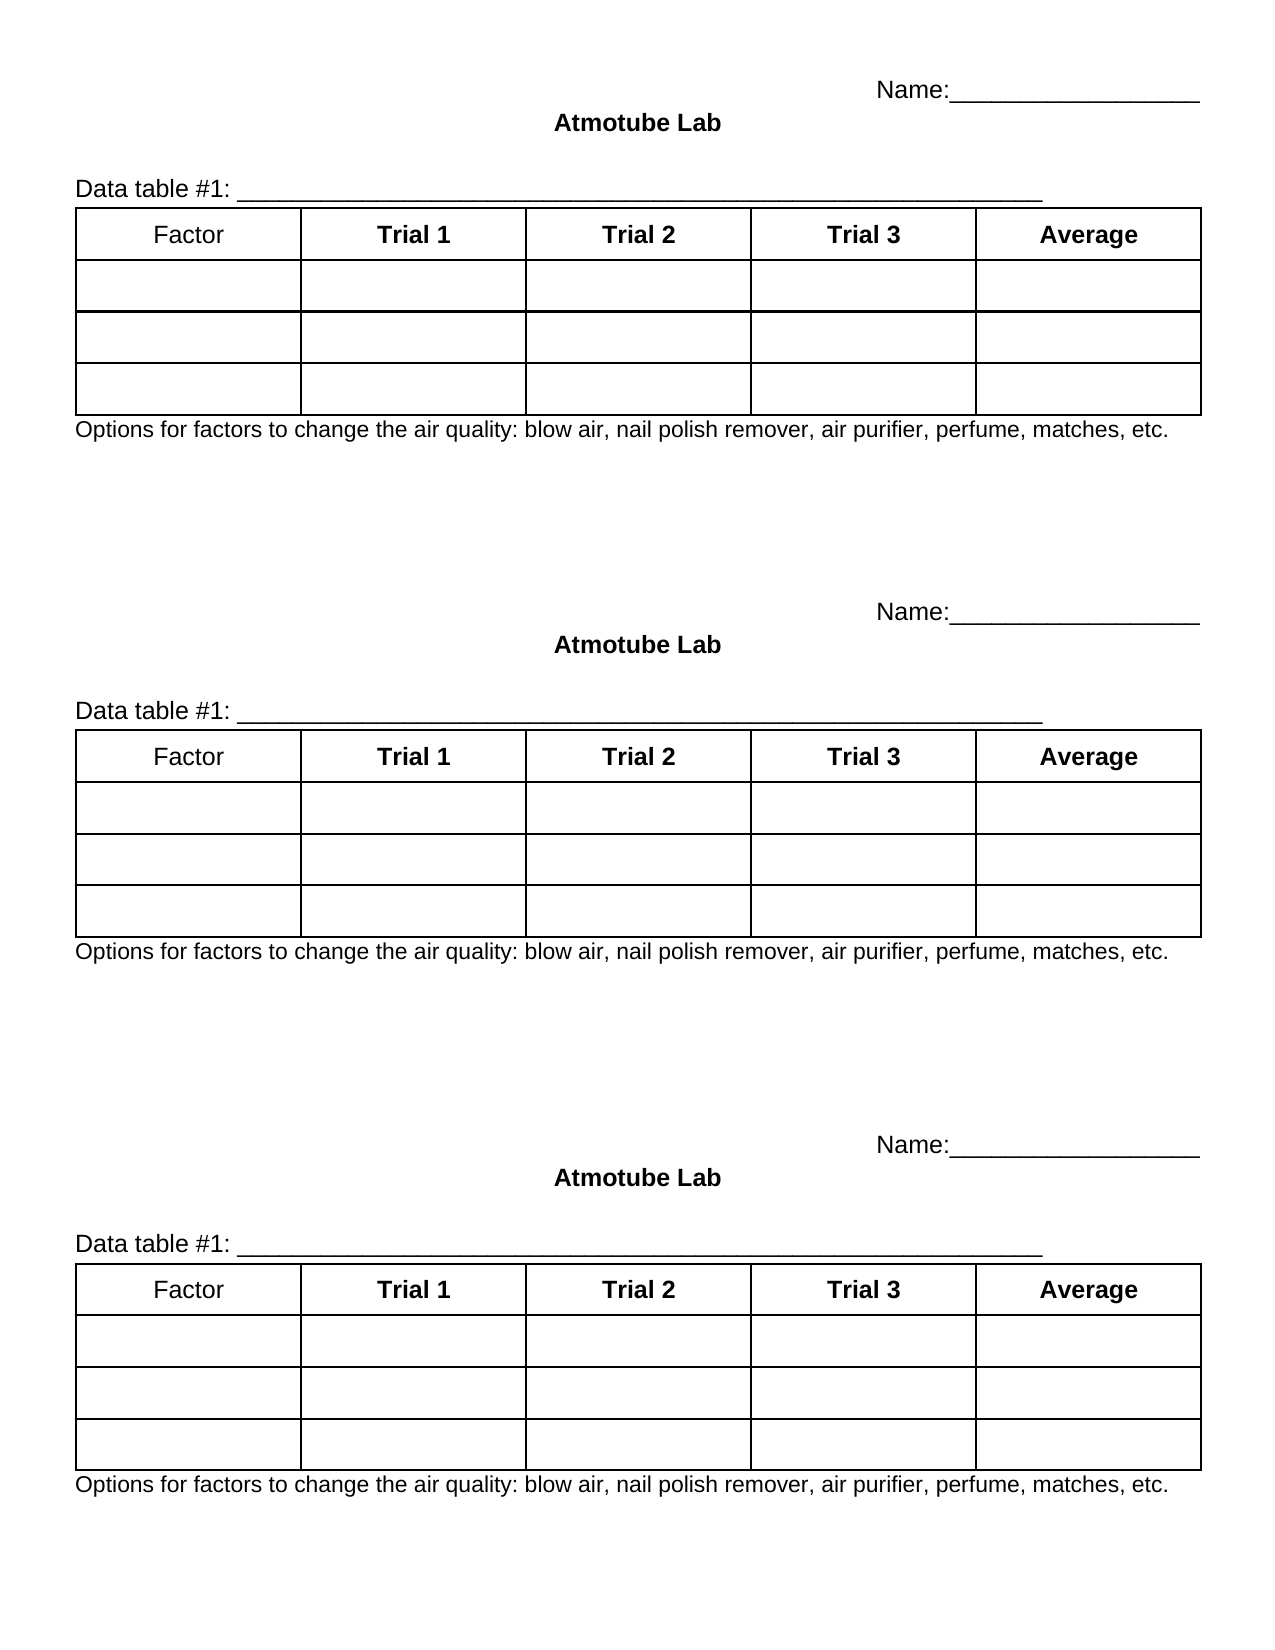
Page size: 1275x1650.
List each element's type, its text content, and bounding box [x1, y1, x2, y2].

table_cell [977, 1368, 1200, 1417]
text Atmotube Lab [75, 630, 1200, 659]
table_cell [302, 313, 525, 362]
table_cell [302, 835, 525, 884]
table_cell [752, 261, 975, 310]
table_cell [302, 886, 525, 936]
table_cell [752, 783, 975, 832]
text Atmotube Lab [75, 108, 1200, 137]
table_cell [302, 1368, 525, 1417]
table_cell [977, 261, 1200, 310]
table_header Trial 1 [302, 731, 525, 781]
table_cell [977, 364, 1200, 414]
table_cell [302, 783, 525, 832]
table_cell [752, 313, 975, 362]
table_cell [527, 886, 750, 936]
table_cell [527, 783, 750, 832]
table_cell [302, 261, 525, 310]
table_header Average [977, 731, 1200, 781]
table_cell [977, 1316, 1200, 1366]
table_cell [77, 835, 300, 884]
table_cell [977, 835, 1200, 884]
table_header Trial 3 [752, 209, 975, 259]
table_cell [77, 261, 300, 310]
text Data table #1: __________________________________________________________ [75, 696, 1200, 725]
table_cell [752, 1420, 975, 1469]
table_cell [752, 835, 975, 884]
table_cell [527, 364, 750, 414]
table_cell [752, 1316, 975, 1366]
text Options for factors to change the air quality: blow air, nail polish remover, air purifier, perfume, matches, etc. [75, 938, 1200, 964]
table_cell [527, 261, 750, 310]
table_cell [977, 886, 1200, 936]
table_header Factor [77, 209, 300, 259]
table_header Factor [77, 1265, 300, 1314]
table_header Trial 2 [527, 209, 750, 259]
table_cell [977, 313, 1200, 362]
table_cell [302, 1316, 525, 1366]
table_header Trial 1 [302, 1265, 525, 1314]
text Name:__________________ [75, 597, 1200, 626]
table_cell [77, 1316, 300, 1366]
table_header Trial 2 [527, 1265, 750, 1314]
text Name:__________________ [75, 75, 1200, 104]
table_cell [77, 1368, 300, 1417]
table_cell [302, 1420, 525, 1469]
table_cell [752, 1368, 975, 1417]
text Name:__________________ [75, 1130, 1200, 1159]
table_cell [527, 1368, 750, 1417]
text Options for factors to change the air quality: blow air, nail polish remover, air purifier, perfume, matches, etc. [75, 1471, 1200, 1498]
table_cell [77, 886, 300, 936]
table_header Factor [77, 731, 300, 781]
table_header Trial 3 [752, 731, 975, 781]
table_header Average [977, 1265, 1200, 1314]
text Options for factors to change the air quality: blow air, nail polish remover, air purifier, perfume, matches, etc. [75, 416, 1200, 442]
table_cell [527, 1316, 750, 1366]
table_cell [77, 1420, 300, 1469]
text Data table #1: __________________________________________________________ [75, 1229, 1200, 1258]
table_cell [302, 364, 525, 414]
table_header Average [977, 209, 1200, 259]
table_cell [527, 1420, 750, 1469]
table_header Trial 3 [752, 1265, 975, 1314]
text Atmotube Lab [75, 1163, 1200, 1192]
table_cell [752, 886, 975, 936]
table_cell [752, 364, 975, 414]
table_cell [77, 783, 300, 832]
table_cell [77, 313, 300, 362]
text Data table #1: __________________________________________________________ [75, 174, 1200, 203]
table_cell [977, 783, 1200, 832]
table_cell [977, 1420, 1200, 1469]
table_cell [77, 364, 300, 414]
table_cell [527, 313, 750, 362]
table_cell [527, 835, 750, 884]
table_header Trial 1 [302, 209, 525, 259]
table_header Trial 2 [527, 731, 750, 781]
